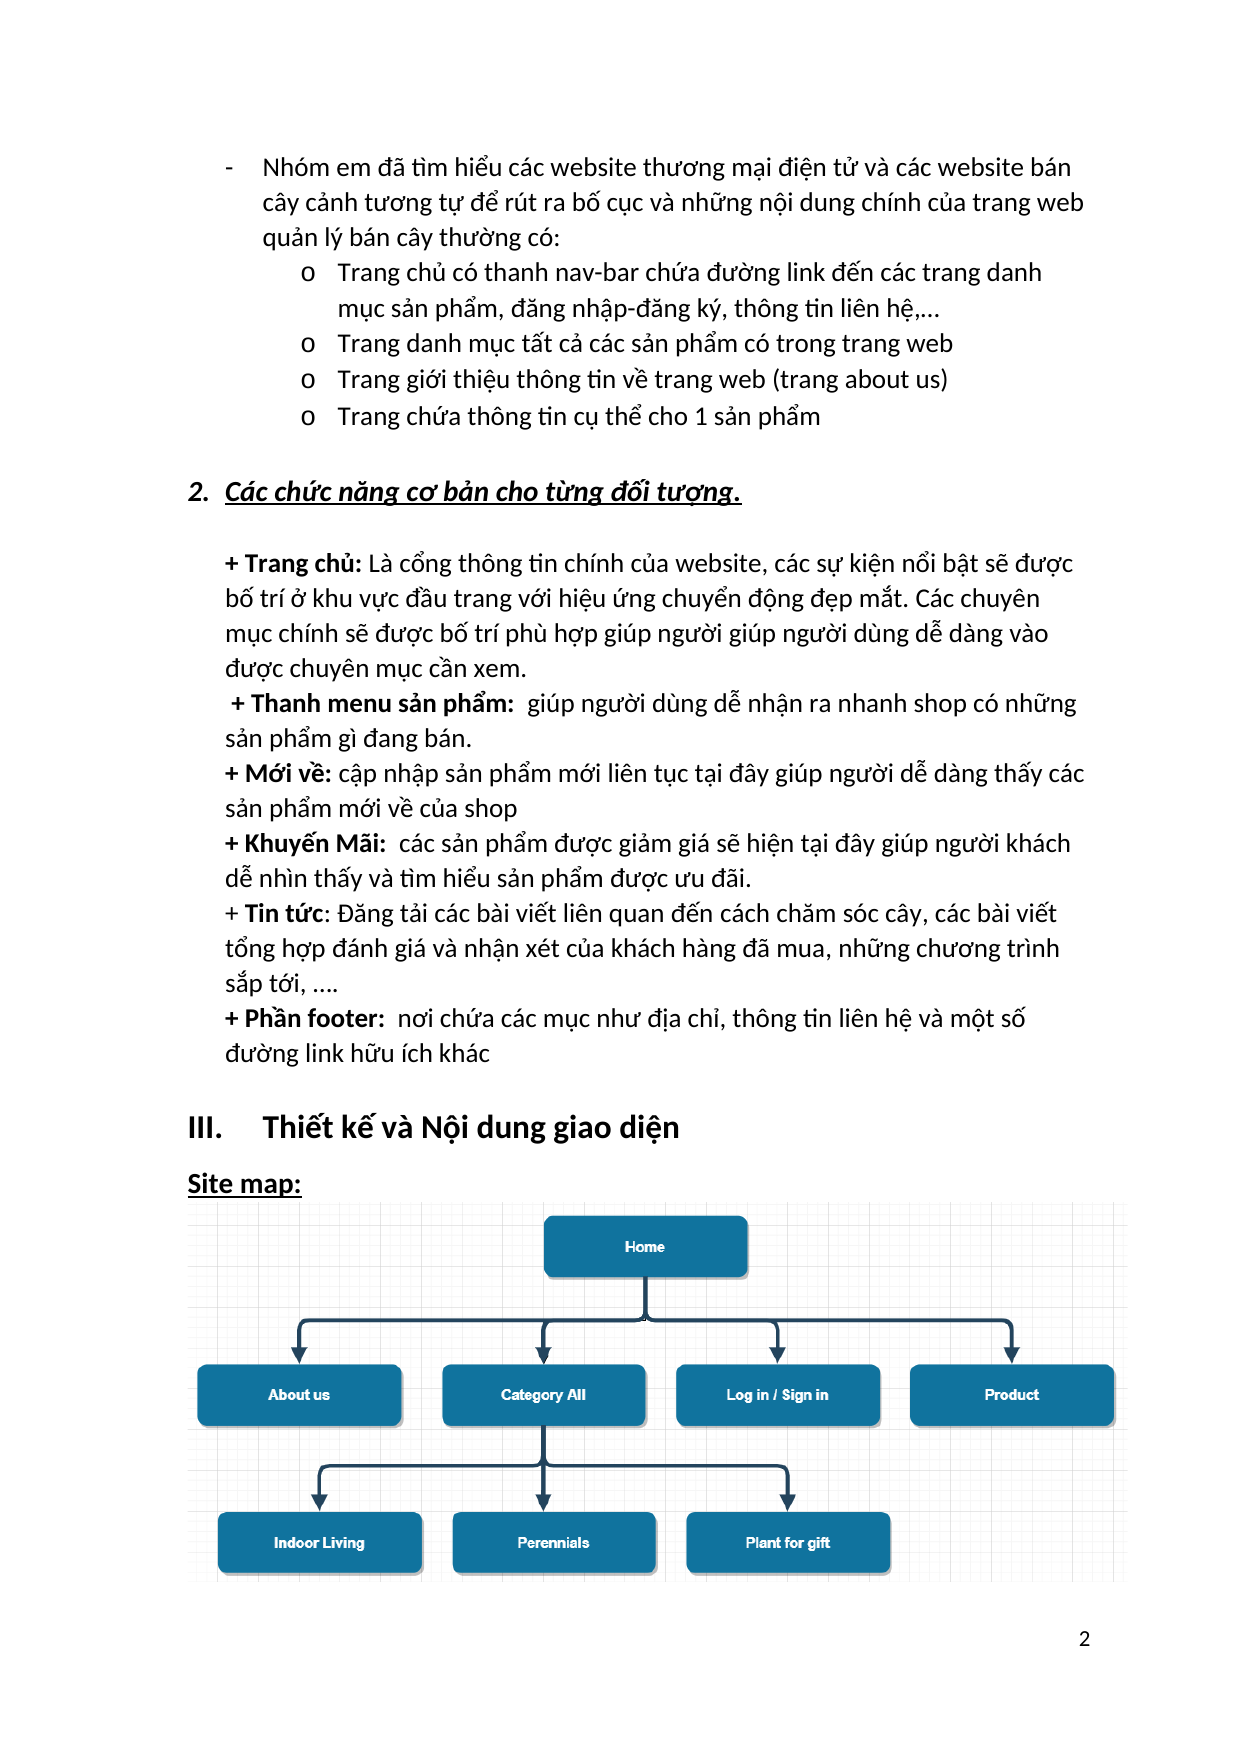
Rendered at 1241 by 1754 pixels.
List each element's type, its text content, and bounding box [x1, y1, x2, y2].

list Trang giới thiệu thông tin về trang web (trang about us) [300, 363, 1090, 397]
list + Phần footer: nơi chứa các mục như địa chỉ, thông tin liên hệ và một số đường link hữu ích khác [225, 1001, 1090, 1069]
list Trang danh mục tất cả các sản phẩm có trong trang web [300, 326, 1090, 361]
list Trang chứa thông tin cụ thể cho 1 sản phẩm [300, 399, 1090, 433]
text Site map: [187, 1166, 1090, 1202]
list Các chức năng cơ bản cho từng đối tượng. [187, 473, 1090, 509]
list + Tin tức: Đăng tải các bài viết liên quan đến cách chăm sóc cây, các bài viết tổng hợp đánh giá và nhận xét của khách hàng đã mua, những chương trình sắp tới, …. [225, 896, 1090, 999]
picture [187, 1202, 1128, 1582]
list + Mới về: cập nhập sản phẩm mới liên tục tại đây giúp người dễ dàng thấy các sản phẩm mới về của shop [225, 756, 1090, 824]
list + Khuyến Mãi: các sản phẩm được giảm giá sẽ hiện tại đây giúp người khách dễ nhìn thấy và tìm hiểu sản phẩm được ưu đãi. [225, 826, 1090, 894]
list + Trang chủ: Là cổng thông tin chính của website, các sự kiện nổi bật sẽ được bố trí ở khu vực đầu trang với hiệu ứng chuyển động đẹp mắt. Các chuyên mục chính sẽ được bố trí phù hợp giúp người giúp người dùng dễ dàng vào được chuyên mục cần xem. [225, 546, 1090, 684]
list + Thanh menu sản phẩm: giúp người dùng dễ nhận ra nhanh shop có những sản phẩm gì đang bán. [225, 686, 1090, 754]
list Thiết kế và Nội dung giao diện [187, 1106, 1090, 1147]
list Trang chủ có thanh nav-bar chứa đường link đến các trang danh mục sản phẩm, đăng nhập-đăng ký, thông tin liên hệ,… [300, 255, 1090, 324]
list Nhóm em đã tìm hiểu các website thương mại điện tử và các website bán cây cảnh tương tự để rút ra bố cục và những nội dung chính của trang web quản lý bán cây thường có: [225, 150, 1090, 253]
